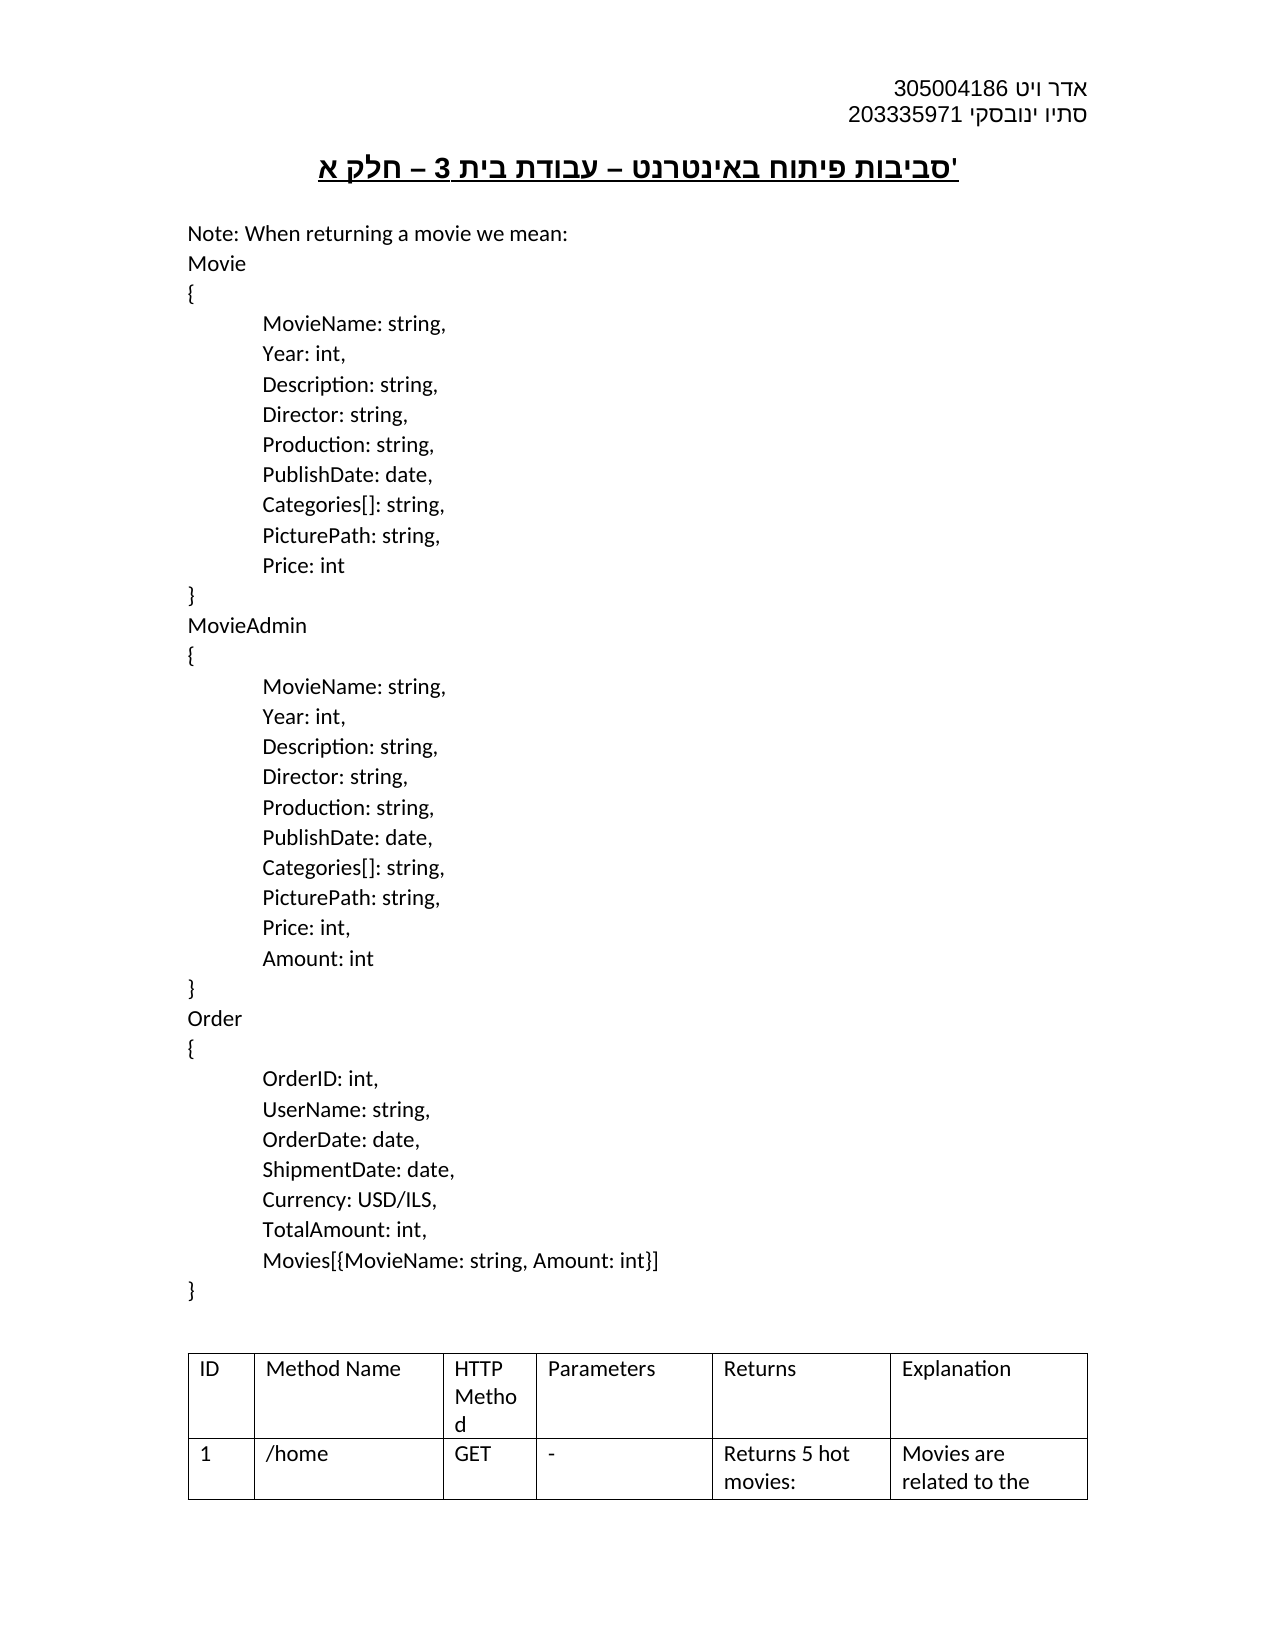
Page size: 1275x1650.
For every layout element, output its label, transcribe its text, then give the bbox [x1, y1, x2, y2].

text Categories[]: string, [187, 491, 1087, 518]
text OrderDate: date, [187, 1125, 1087, 1153]
text סביבות פיתוח באינטרנט – עבודת בית 3 – חלק א' [187, 150, 1087, 186]
text PublishDate: date, [187, 460, 1087, 488]
text } [187, 974, 1087, 1002]
text Director: string, [187, 400, 1087, 428]
text Note: When returning a movie we mean: [187, 219, 1087, 247]
text Categories[]: string, [187, 853, 1087, 881]
text Year: int, [187, 702, 1087, 730]
table_header Parameters [537, 1354, 712, 1438]
text Currency: USD/ILS, [187, 1185, 1087, 1213]
text MovieAdmin [187, 611, 1087, 639]
text PicturePath: string, [187, 521, 1087, 549]
table_cell /home [255, 1439, 443, 1499]
text UserName: string, [187, 1095, 1087, 1123]
text Price: int, [187, 913, 1087, 941]
text ShipmentDate: date, [187, 1155, 1087, 1183]
text Amount: int [187, 944, 1087, 972]
table_header HTTP Method [444, 1354, 536, 1438]
text Production: string, [187, 430, 1087, 458]
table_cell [713, 1439, 890, 1499]
text Price: int [187, 551, 1087, 579]
table_header Returns [713, 1354, 890, 1438]
table_cell GET [444, 1439, 536, 1499]
text PublishDate: date, [187, 823, 1087, 851]
text PicturePath: string, [187, 883, 1087, 911]
text Year: int, [187, 339, 1087, 367]
table_cell - [537, 1439, 712, 1499]
text Description: string, [187, 732, 1087, 760]
table_header ID [189, 1354, 254, 1438]
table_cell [891, 1439, 1087, 1499]
text } [187, 1276, 1087, 1304]
table_header Explanation [891, 1354, 1087, 1438]
text Movie [187, 249, 1087, 277]
text } [187, 581, 1087, 609]
text { [187, 642, 1087, 669]
text TotalAmount: int, [187, 1216, 1087, 1243]
text { [187, 279, 1087, 307]
text OrderID: int, [187, 1064, 1087, 1092]
text Description: string, [187, 370, 1087, 398]
text Movies[{MovieName: string, Amount: int}] [187, 1246, 1087, 1274]
text MovieName: string, [187, 672, 1087, 700]
text Director: string, [187, 762, 1087, 790]
text MovieName: string, [187, 309, 1087, 337]
text { [187, 1034, 1087, 1062]
table_header Method Name [255, 1354, 443, 1438]
table_cell 1 [189, 1439, 254, 1499]
text Production: string, [187, 793, 1087, 821]
text Order [187, 1004, 1087, 1032]
